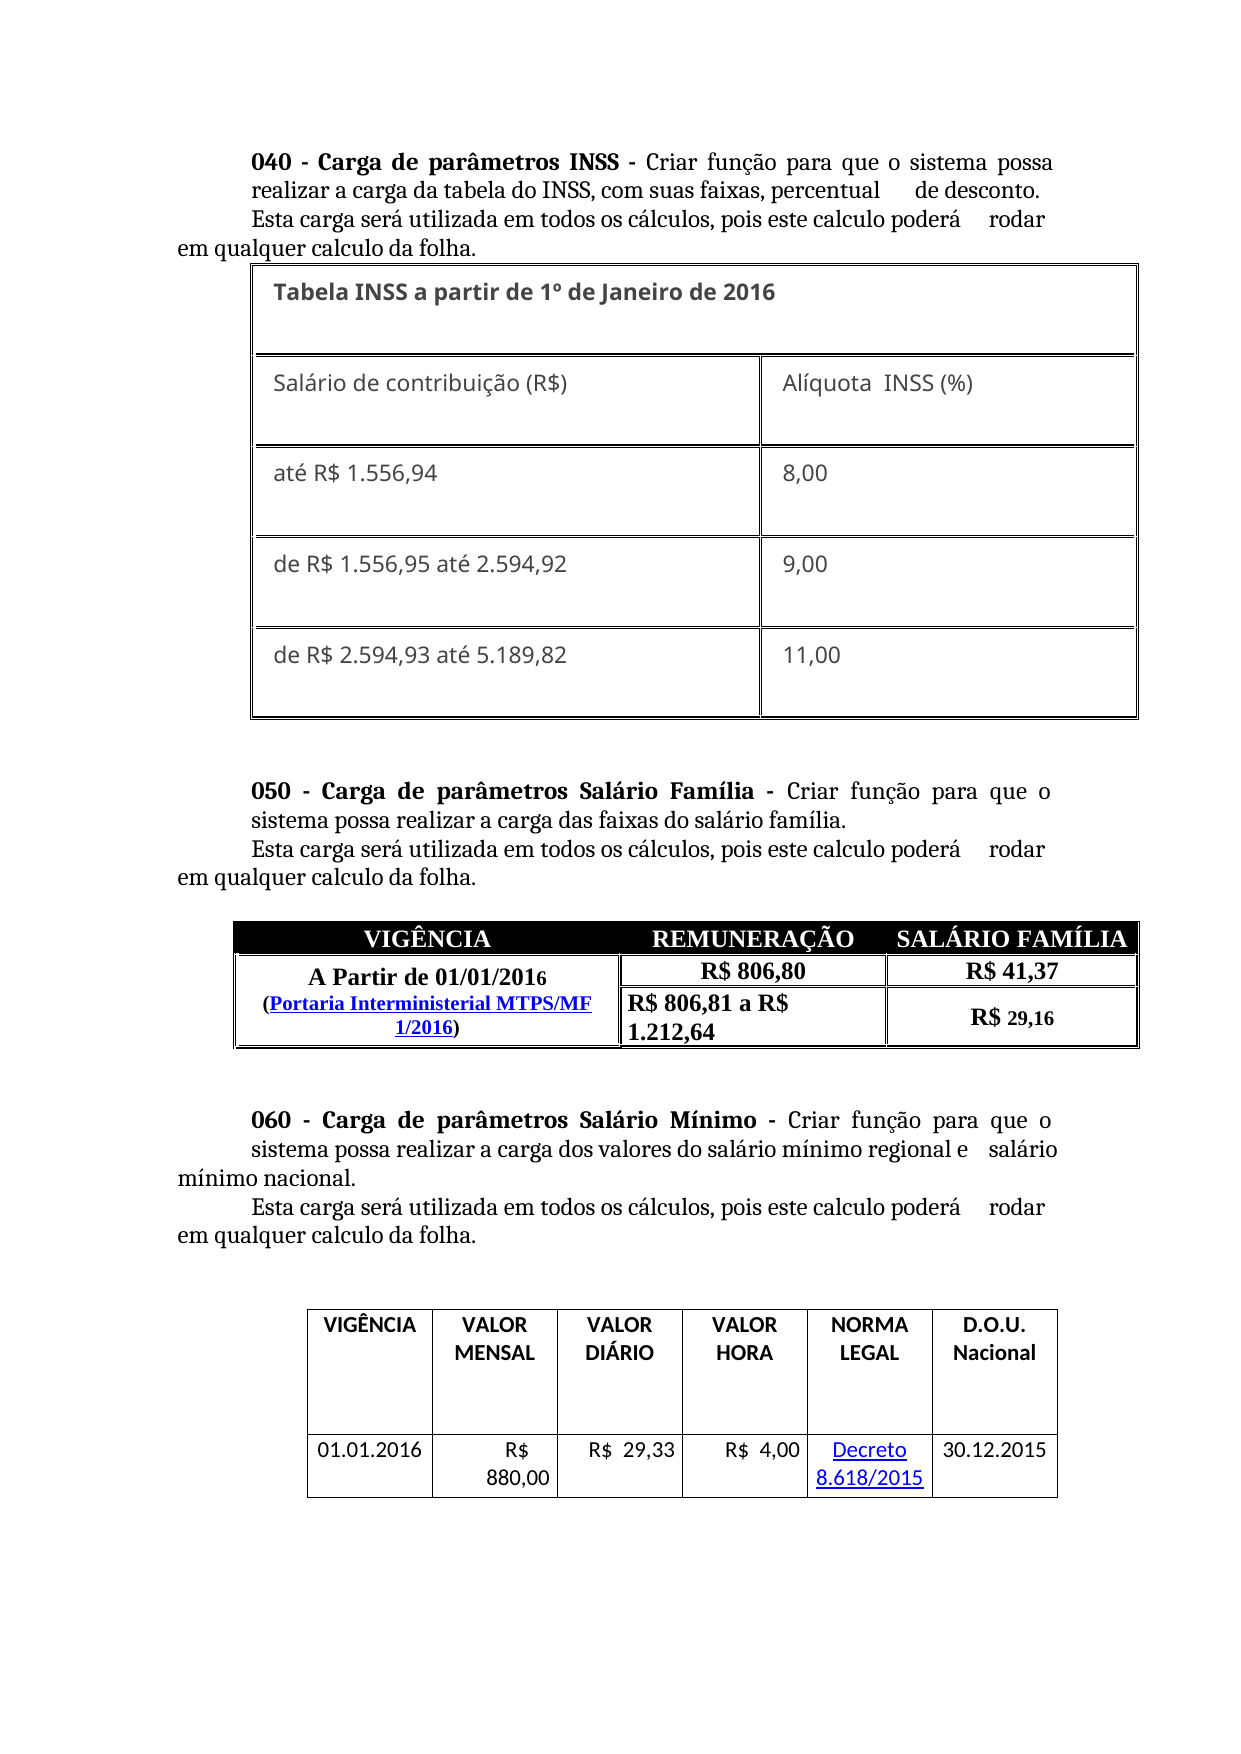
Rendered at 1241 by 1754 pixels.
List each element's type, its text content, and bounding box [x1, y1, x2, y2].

table_header D.O.U. Nacional [933, 1310, 1057, 1434]
table_cell Decreto 8.618/2015 [808, 1435, 932, 1497]
table_cell 9,00 [761, 535, 1137, 626]
table_header NORMA LEGAL [808, 1310, 932, 1434]
table_header VALOR DIÁRIO [558, 1310, 682, 1434]
table_cell R$ 41,37 [886, 953, 1138, 985]
text 050 - Carga de parâmetros Salário Família - Criar função para que o sistema possa realizar a carga das faixas do salário família. [177, 777, 1063, 834]
table_cell de R$ 2.594,93 até 5.189,82 [251, 626, 761, 716]
table_header Tabela INSS a partir de 1º de Janeiro de 2016 [253, 266, 1136, 353]
table_cell 8,00 [762, 444, 1136, 535]
table_cell Salário de contribuição (R$) [253, 353, 759, 444]
table_cell 11,00 [761, 626, 1137, 716]
table_cell R$ 4,00 [683, 1435, 807, 1497]
table_header VALOR MENSAL [433, 1310, 557, 1434]
text Esta carga será utilizada em todos os cálculos, pois este calculo poderá rodar em qualquer calculo da folha. [177, 834, 1063, 892]
text Esta carga será utilizada em todos os cálculos, pois este calculo poderá rodar em qualquer calculo da folha. [177, 205, 1063, 263]
table_cell R$ 29,16 [886, 985, 1138, 1045]
text Esta carga será utilizada em todos os cálculos, pois este calculo poderá rodar em qualquer calculo da folha. [177, 1192, 1063, 1250]
table_header VIGÊNCIA [308, 1310, 432, 1434]
table_cell de R$ 1.556,95 até 2.594,92 [251, 535, 761, 626]
table_cell R$ 806,81 a R$ 1.212,64 [620, 988, 886, 1045]
table_cell até R$ 1.556,94 [253, 444, 759, 535]
text 060 - Carga de parâmetros Salário Mínimo - Criar função para que o sistema possa realizar a carga dos valores do salário mínimo regional e salário mínimo nacional. [177, 1106, 1063, 1192]
table_header REMUNERAÇÃO [620, 924, 886, 953]
table_header VALOR HORA [683, 1310, 807, 1434]
table_header VIGÊNCIA [234, 922, 620, 953]
table_cell R$ 806,80 [622, 956, 885, 985]
table_cell 01.01.2016 [308, 1435, 432, 1497]
table_cell Alíquota INSS (%) [762, 353, 1136, 444]
table_cell 30.12.2015 [933, 1435, 1057, 1497]
table_cell R$ 29,33 [558, 1435, 682, 1497]
text 040 - Carga de parâmetros INSS - Criar função para que o sistema possa realizar a carga da tabela do INSS, com suas faixas, percentual de desconto. [177, 148, 1063, 205]
table_cell A Partir de 01/01/2016 (Portaria Interministerial MTPS/MF 1/2016) [234, 953, 620, 1045]
table_header SALÁRIO FAMÍLIA [886, 924, 1136, 953]
table_cell R$ 880,00 [433, 1435, 557, 1497]
